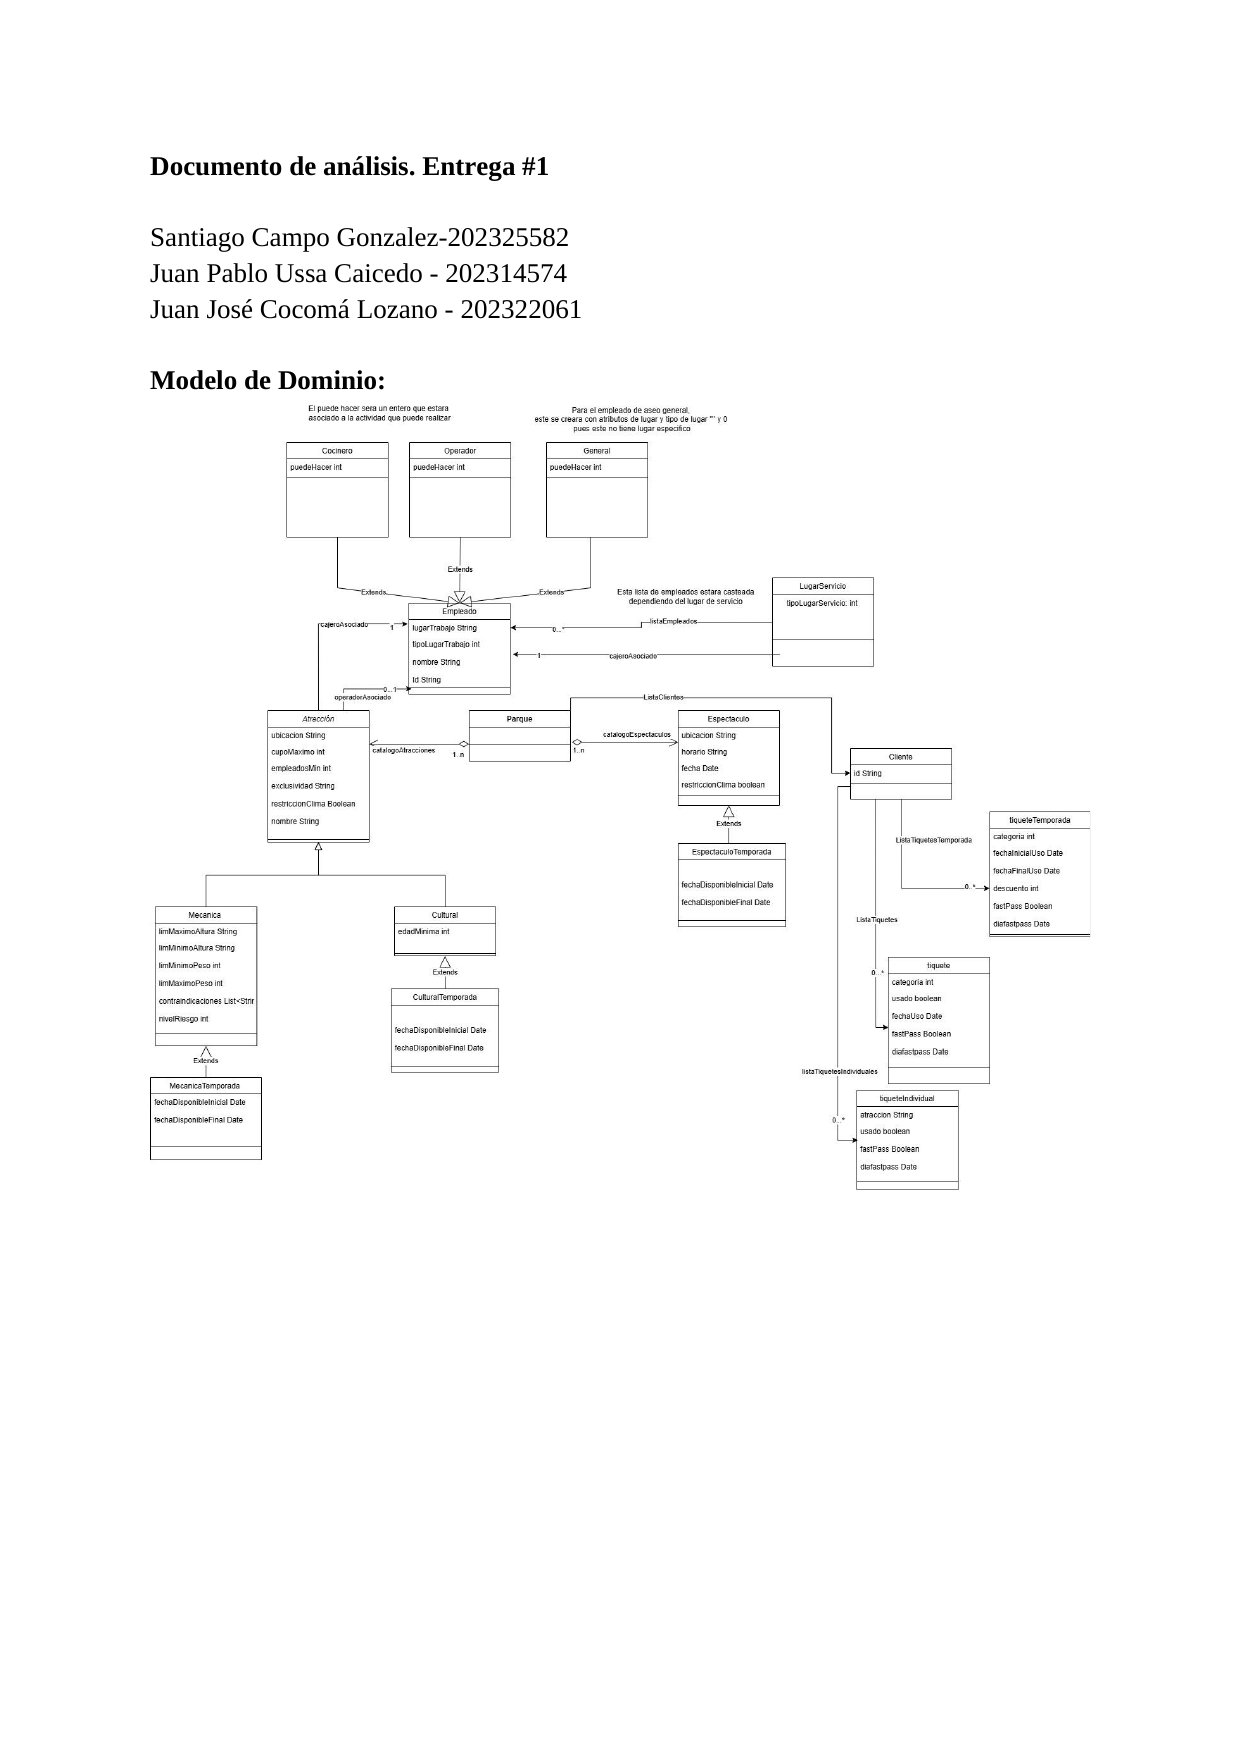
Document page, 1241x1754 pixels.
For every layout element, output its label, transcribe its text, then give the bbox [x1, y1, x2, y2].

text Juan José Cocomá Lozano - 202322061 [150, 293, 1090, 324]
text Santiago Campo Gonzalez-202325582 [150, 221, 1090, 253]
picture [150, 400, 1091, 1190]
text Juan Pablo Ussa Caicedo - 202314574 [150, 257, 1090, 288]
text Documento de análisis. Entrega #1 [150, 150, 1090, 181]
text Modelo de Dominio: [150, 364, 1090, 396]
